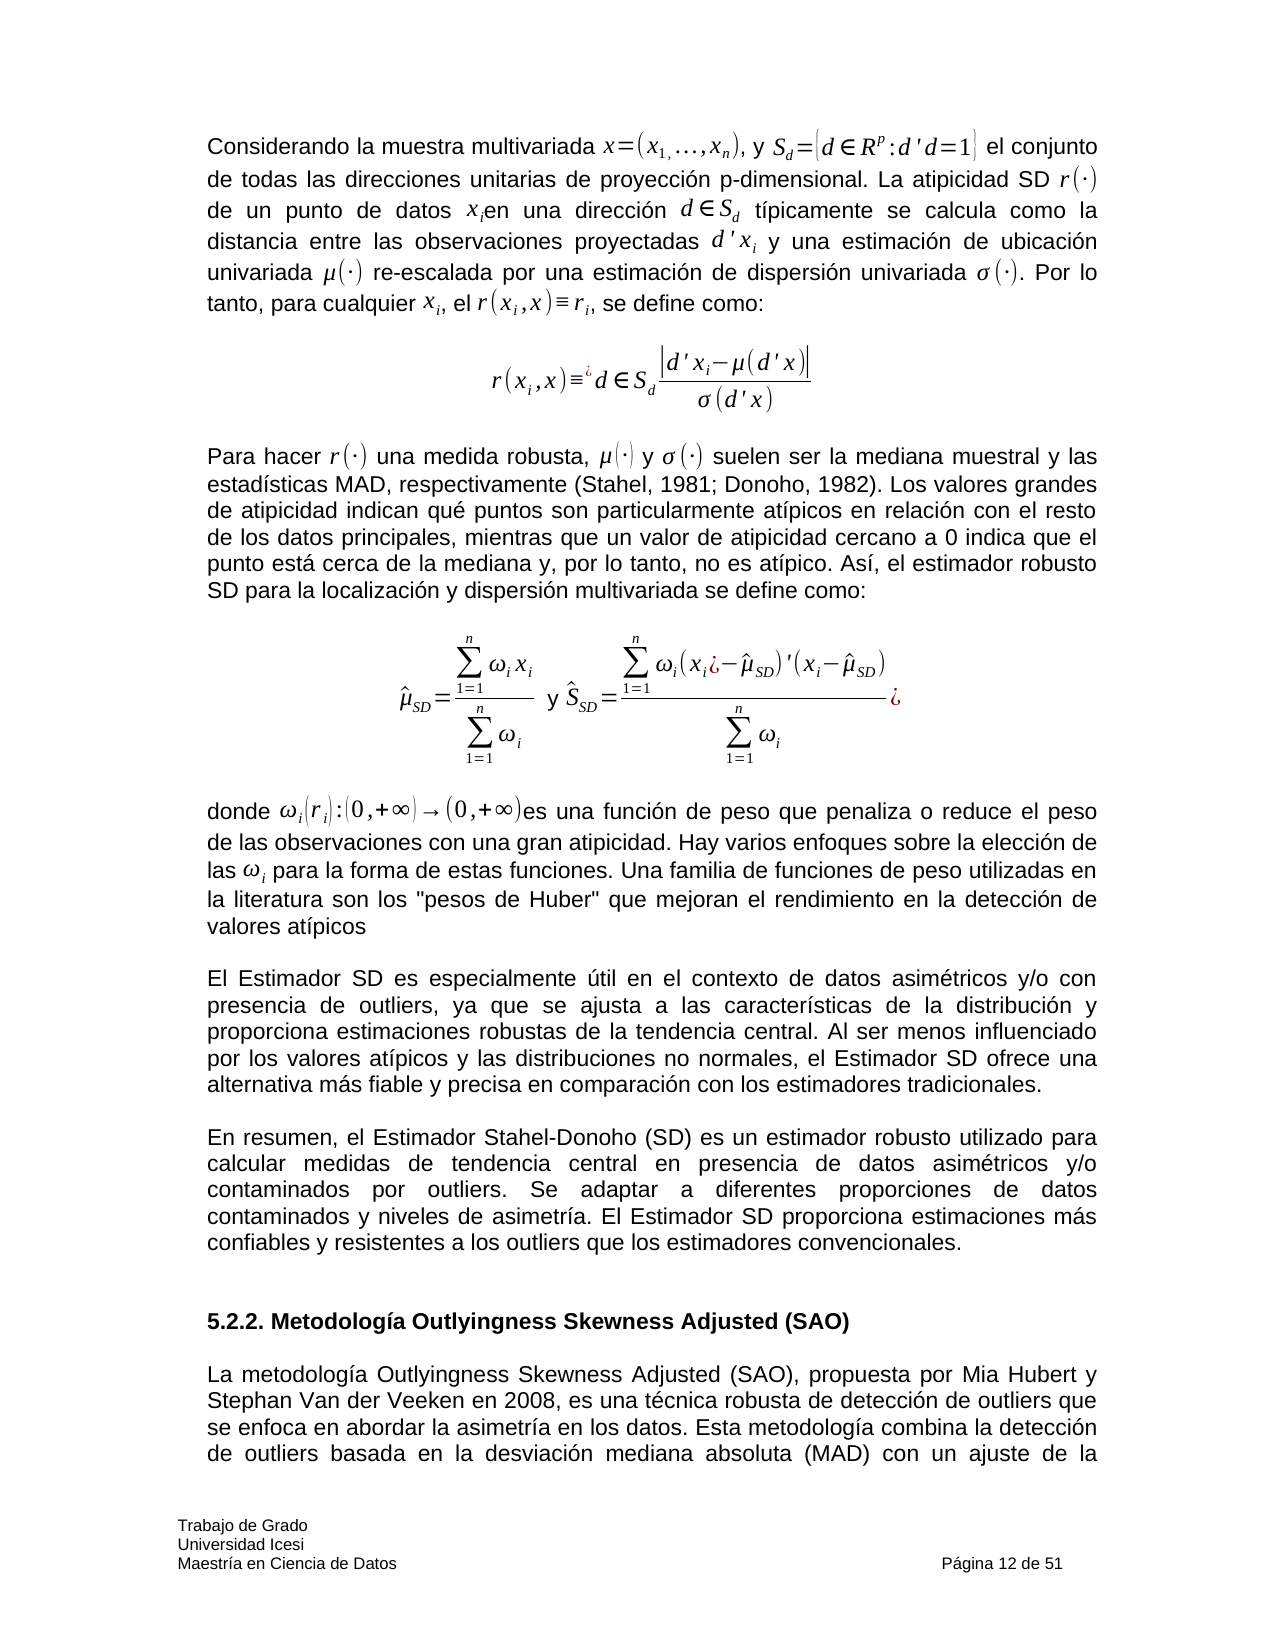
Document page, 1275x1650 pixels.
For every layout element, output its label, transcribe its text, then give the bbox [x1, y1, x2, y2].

text Considerando la muestra multivariada , y el conjunto de todas las direcciones unitarias de proyección p-dimensional. La atipicidad SD de un punto de datos en una dirección típicamente se calcula como la distancia entre las observaciones proyectadas y una estimación de ubicación univariada re-escalada por una estimación de dispersión univariada . Por lo tanto, para cualquier , el , se define como: [207, 128, 1098, 319]
text El Estimador SD es especialmente útil en el contexto de datos asimétricos y/o con presencia de outliers, ya que se ajusta a las características de la distribución y proporciona estimaciones robustas de la tendencia central. Al ser menos influenciado por los valores atípicos y las distribuciones no normales, el Estimador SD ofrece una alternativa más fiable y precisa en comparación con los estimadores tradicionales. [207, 965, 1098, 1097]
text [207, 1361, 1098, 1466]
text 5.2.2. Metodología Outlyingness Skewness Adjusted (SAO) [207, 1308, 1098, 1334]
text En resumen, el Estimador Stahel-Donoho (SD) es un estimador robusto utilizado para calcular medidas de tendencia central en presencia de datos asimétricos y/o contaminados por outliers. Se adaptar a diferentes proporciones de datos contaminados y niveles de asimetría. El Estimador SD proporciona estimaciones más confiables y resistentes a los outliers que los estimadores convencionales. [207, 1123, 1098, 1255]
list y [356, 629, 1098, 768]
text Para hacer una medida robusta, y suelen ser la mediana muestral y las estadísticas MAD, respectivamente (Stahel, 1981; Donoho, 1982). Los valores grandes de atipicidad indican qué puntos son particularmente atípicos en relación con el resto de los datos principales, mientras que un valor de atipicidad cercano a 0 indica que el punto está cerca de la mediana y, por lo tanto, no es atípico. Así, el estimador robusto SD para la localización y dispersión multivariada se define como: [207, 441, 1098, 603]
text donde es una función de peso que penaliza o reduce el peso de las observaciones con una gran atipicidad. Hay varios enfoques sobre la elección de las para la forma de estas funciones. Una familia de funciones de peso utilizadas en la literatura son los "pesos de Huber" que mejoran el rendimiento en la detección de valores atípicos [207, 794, 1098, 939]
